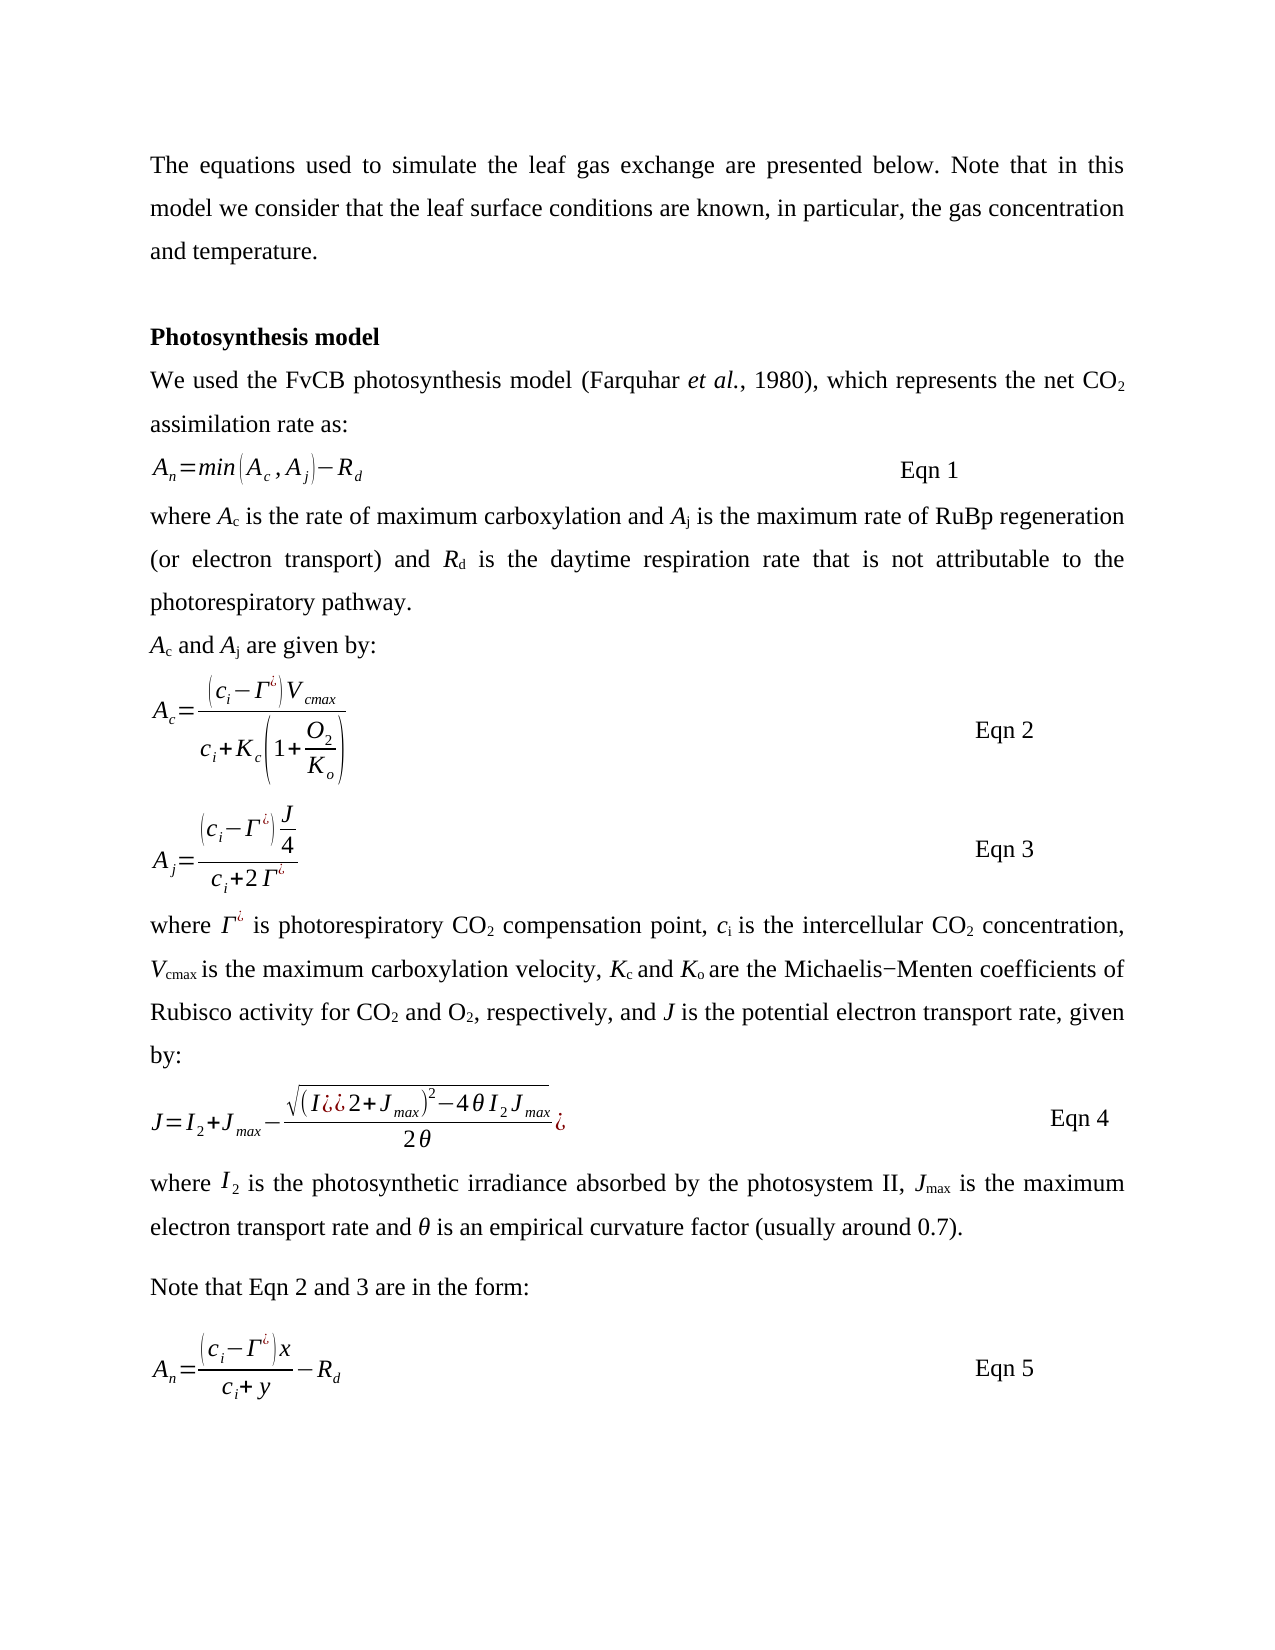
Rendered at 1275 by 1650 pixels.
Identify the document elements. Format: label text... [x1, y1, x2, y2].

text We used the FvCB photosynthesis model (Farquhar et al., 1980), which represents the net CO2 assimilation rate as: [150, 366, 1125, 437]
text where is the photosynthetic irradiance absorbed by the photosystem II, Jmax is the maximum electron transport rate and θ is an empirical curvature factor (usually around 0.7). [150, 1166, 1125, 1241]
text Photosynthesis model [150, 322, 1125, 351]
text Eqn 4 [150, 1083, 1125, 1152]
text The equations used to simulate the leaf gas exchange are presented below. Note that in this model we consider that the leaf surface conditions are known, in particular, the gas concentration and temperature. [150, 150, 1125, 265]
text Note that Eqn 2 and 3 are in the form: [150, 1272, 1125, 1301]
text Ac and Aj are given by: [150, 630, 1125, 659]
text where Ac is the rate of maximum carboxylation and Aj is the maximum rate of RuBp regeneration (or electron transport) and Rd is the daytime respiration rate that is not attributable to the photorespiratory pathway. [150, 501, 1125, 616]
text Eqn 1 [150, 452, 1125, 487]
text Eqn 5 [150, 1332, 1125, 1403]
text where is photorespiratory CO2 compensation point, ci is the intercellular CO2 concentration, Vcmax is the maximum carboxylation velocity, Kc and Ko are the Michaelis−Menten coefficients of Rubisco activity for CO2 and O2, respectively, and J is the potential electron transport rate, given by: [150, 910, 1125, 1069]
text Eqn 3 [150, 801, 1125, 896]
text Eqn 2 [150, 673, 1125, 786]
